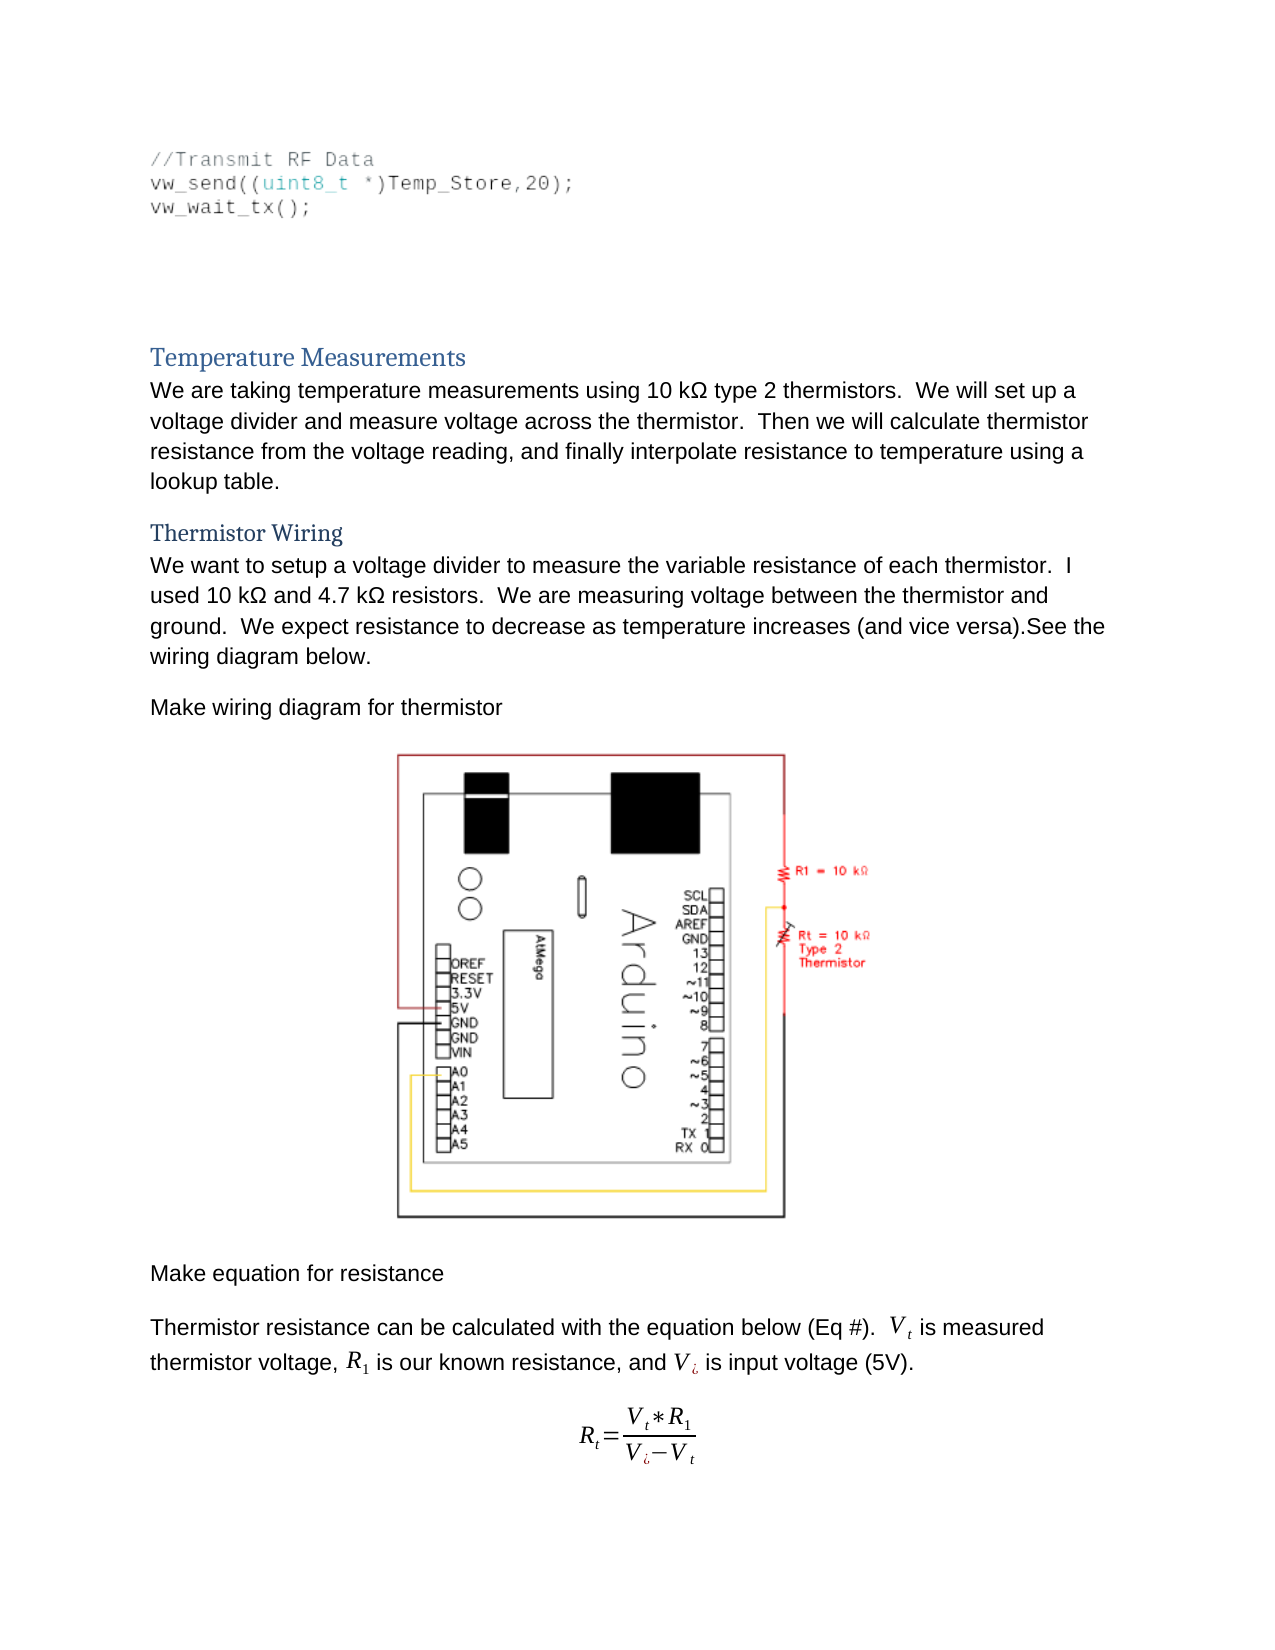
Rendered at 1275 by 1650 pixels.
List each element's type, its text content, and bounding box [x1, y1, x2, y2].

text Make wiring diagram for thermistor [150, 694, 1125, 720]
text We want to setup a voltage divider to measure the variable resistance of each thermistor. I used 10 kΩ and 4.7 kΩ resistors. We are measuring voltage between the thermistor and ground. We expect resistance to decrease as temperature increases (and vice versa).See the wiring diagram below. [150, 552, 1125, 669]
text We are taking temperature measurements using 10 kΩ type 2 thermistors. We will set up a voltage divider and measure voltage across the thermistor. Then we will calculate thermistor resistance from the voltage reading, and finally interpolate resistance to temperature using a lookup table. [150, 377, 1125, 494]
text Make equation for resistance [150, 1260, 1125, 1287]
subtitle Temperature Measurements [150, 342, 1125, 373]
subtitle Thermistor Wiring [150, 519, 1125, 548]
picture [377, 745, 898, 1236]
text Thermistor resistance can be calculated with the equation below (Eq #). is measured thermistor voltage, is our known resistance, and is input voltage (5V). [150, 1311, 1125, 1378]
